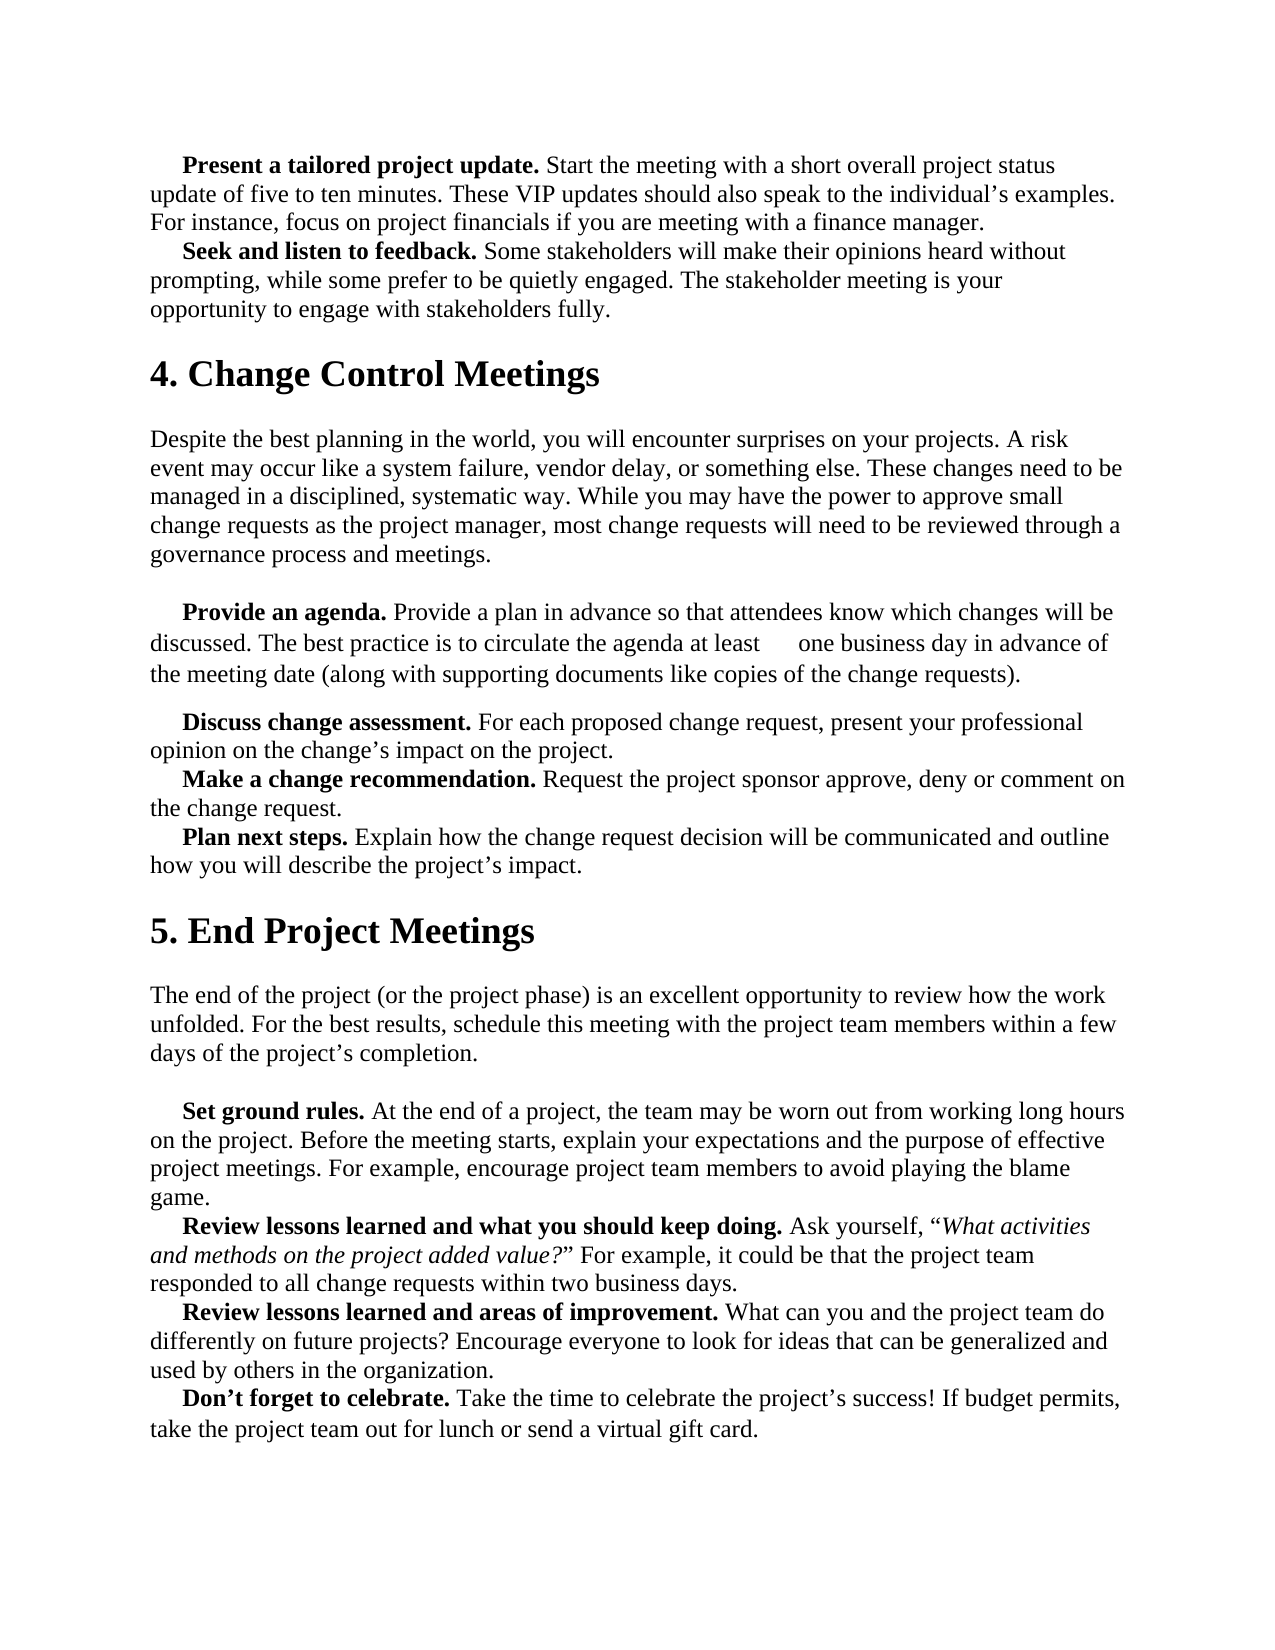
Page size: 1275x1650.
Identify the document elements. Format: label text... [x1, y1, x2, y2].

text  Don’t forget to celebrate. Take the time to celebrate the project’s success! If budget permits, take the project team out for lunch or send a virtual gift card. [150, 1383, 1125, 1443]
text  Seek and listen to feedback. Some stakeholders will make their opinions heard without prompting, while some prefer to be quietly engaged. The stakeholder meeting is your opportunity to engage with stakeholders fully. [150, 236, 1125, 322]
text  Review lessons learned and areas of improvement. What can you and the project team do differently on future projects? Encourage everyone to look for ideas that can be generalized and used by others in the organization. [150, 1297, 1125, 1383]
text  Discuss change assessment. For each proposed change request, present your professional opinion on the change’s impact on the project. [150, 707, 1125, 764]
text  Present a tailored project update. Start the meeting with a short overall project status update of five to ten minutes. These VIP updates should also speak to the individual’s examples. For instance, focus on project financials if you are meeting with a finance manager. [150, 150, 1125, 236]
text 4. Change Control Meetings [150, 352, 1125, 395]
text  Provide an agenda. Provide a plan in advance so that attendees know which changes will be discussed. The best practice is to circulate the agenda at least  one business day in advance of the meeting date (along with supporting documents like copies of the change requests). [150, 597, 1125, 688]
text 5. End Project Meetings [150, 908, 1125, 951]
text The end of the project (or the project phase) is an excellent opportunity to review how the work unfolded. For the best results, schedule this meeting with the project team members within a few days of the project’s completion. [150, 981, 1125, 1067]
text  Review lessons learned and what you should keep doing. Ask yourself, “What activities and methods on the project added value?” For example, it could be that the project team responded to all change requests within two business days. [150, 1211, 1125, 1297]
text Despite the best planning in the world, you will encounter surprises on your projects. A risk event may occur like a system failure, vendor delay, or something else. These changes need to be managed in a disciplined, systematic way. While you may have the power to approve small change requests as the project manager, most change requests will need to be reviewed through a governance process and meetings. [150, 424, 1125, 568]
text  Make a change recommendation. Request the project sponsor approve, deny or comment on the change request. [150, 764, 1125, 822]
text  Plan next steps. Explain how the change request decision will be communicated and outline how you will describe the project’s impact. [150, 822, 1125, 879]
text  Set ground rules. At the end of a project, the team may be worn out from working long hours on the project. Before the meeting starts, explain your expectations and the purpose of effective project meetings. For example, encourage project team members to avoid playing the blame game. [150, 1096, 1125, 1211]
